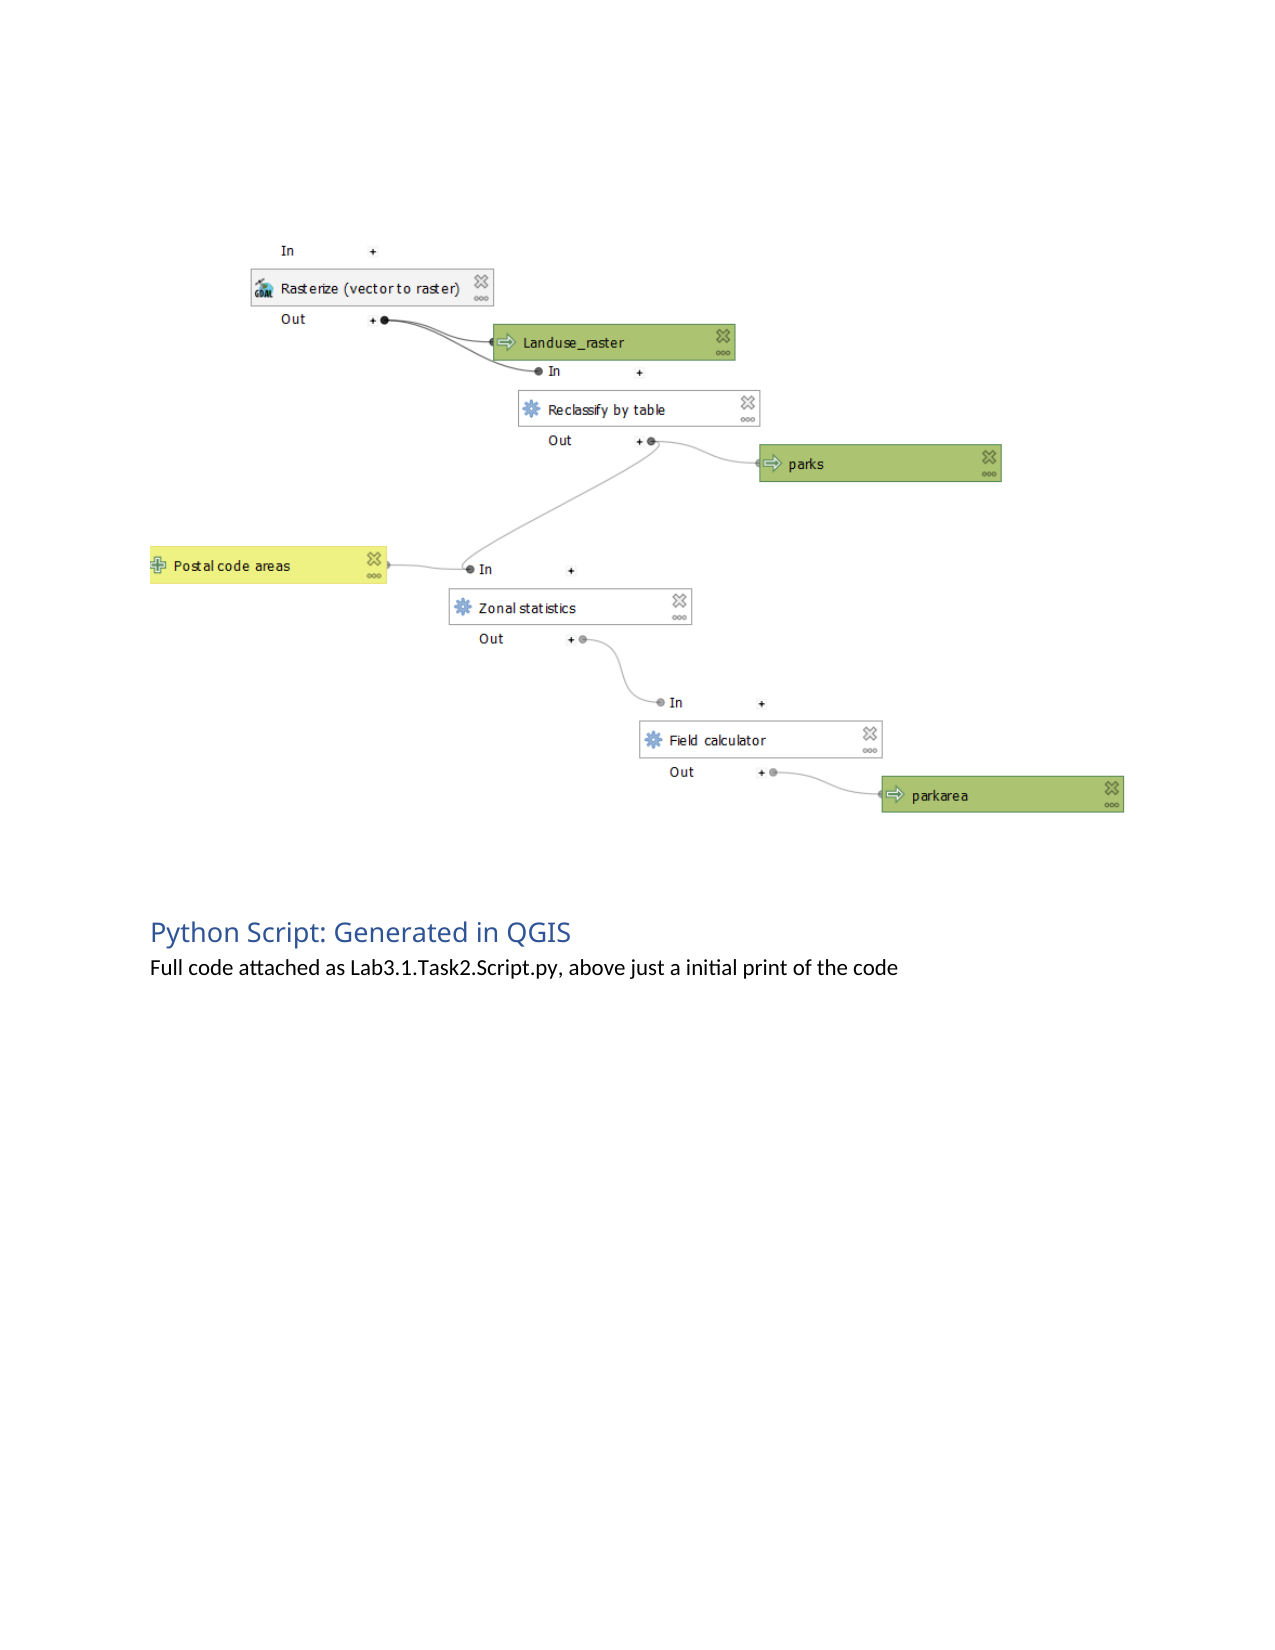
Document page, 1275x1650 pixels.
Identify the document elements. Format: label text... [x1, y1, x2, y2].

picture [150, 196, 1188, 895]
subtitle Python Script: Generated in QGIS [150, 914, 1125, 951]
text Full code attached as Lab3.1.Task2.Script.py, above just a initial print of the code [150, 953, 1125, 981]
